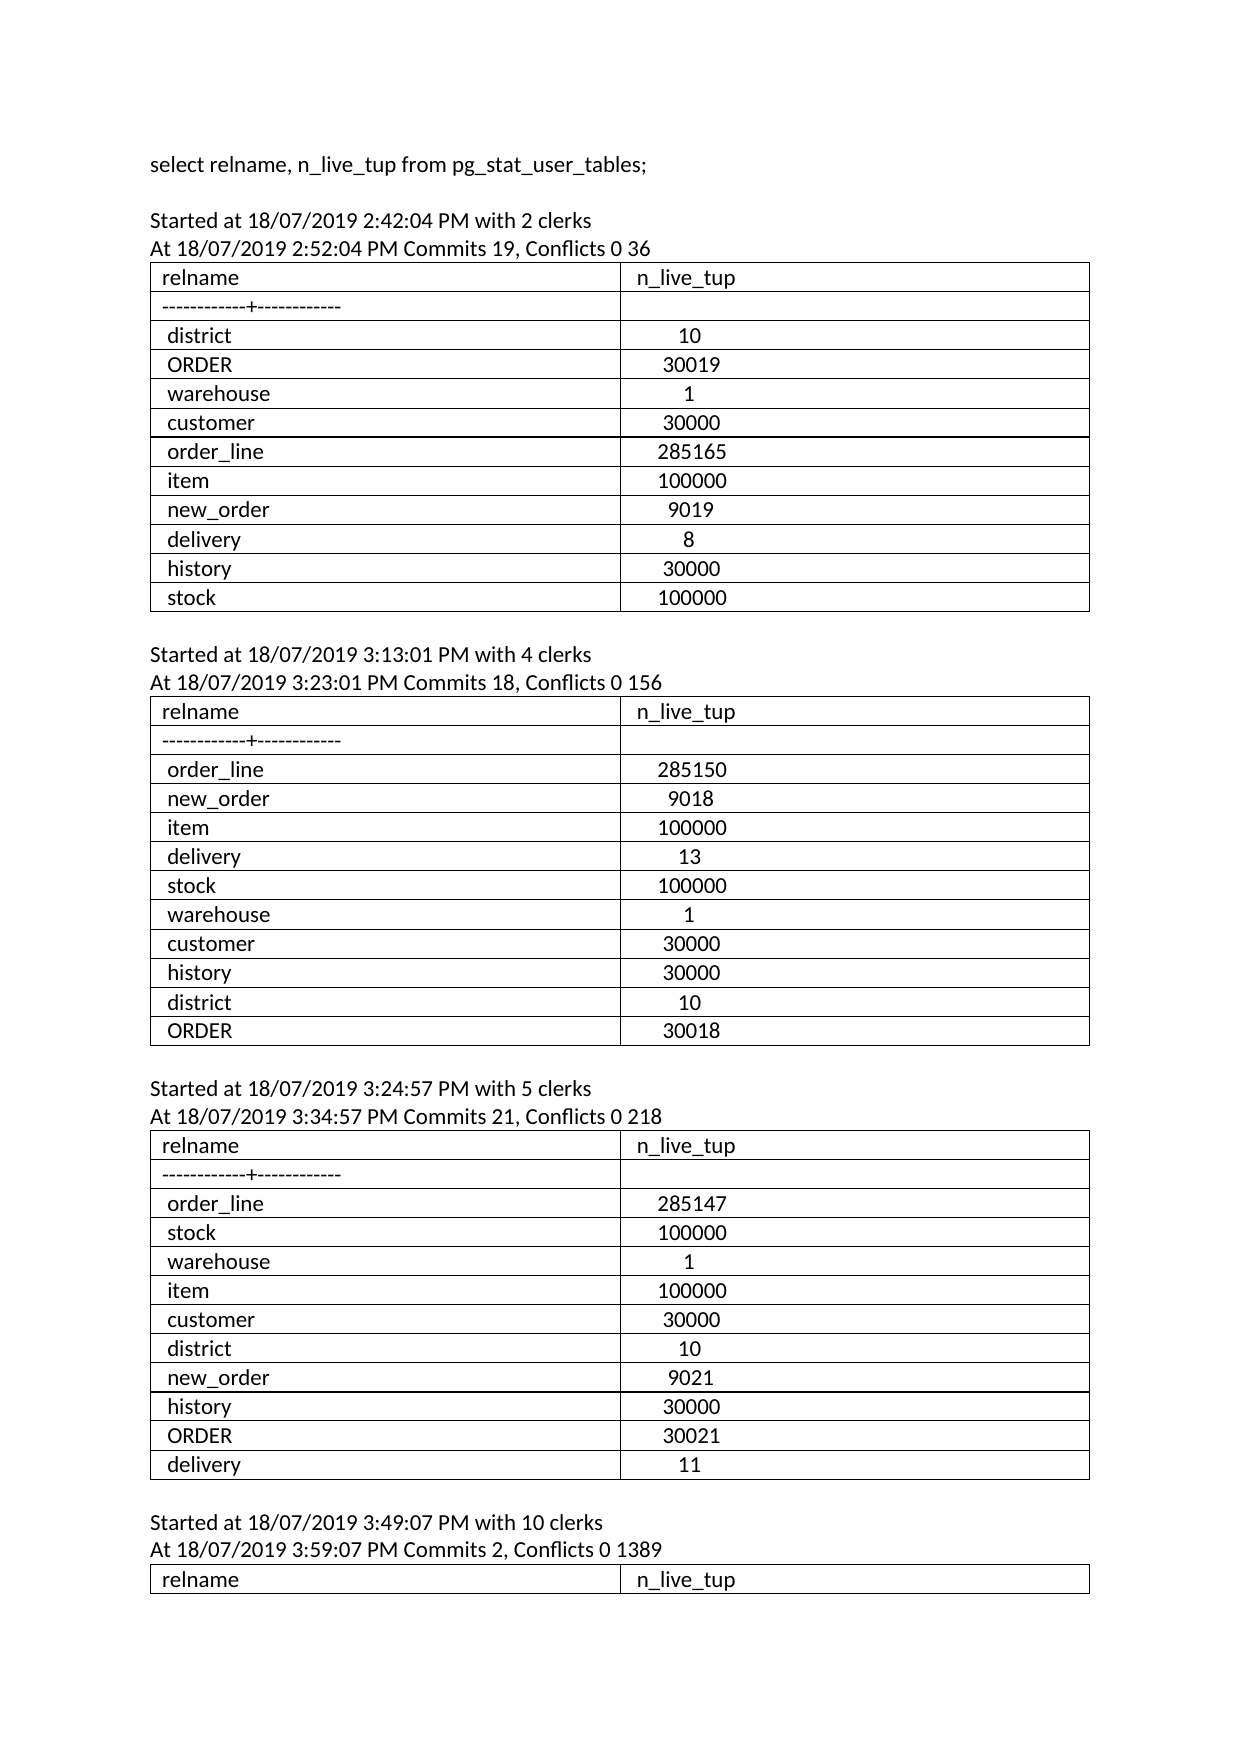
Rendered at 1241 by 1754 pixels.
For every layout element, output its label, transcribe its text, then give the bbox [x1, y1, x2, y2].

table_cell customer [151, 930, 620, 957]
table_cell 1 [621, 379, 1089, 407]
table_cell district [151, 321, 620, 349]
table_cell district [151, 988, 620, 1016]
table_cell district [151, 1334, 620, 1362]
table_cell 8 [621, 525, 1089, 553]
table_header n_live_tup [621, 263, 1089, 291]
table_cell stock [151, 871, 620, 899]
table_header n_live_tup [621, 1131, 1089, 1159]
text Started at 18/07/2019 3:24:57 PM with 5 clerks [150, 1074, 1090, 1102]
table_cell warehouse [151, 900, 620, 928]
table_cell ORDER [151, 1017, 620, 1045]
table_cell customer [151, 1305, 620, 1333]
table_cell customer [151, 409, 620, 436]
table_cell 100000 [621, 1218, 1089, 1246]
table_cell new_order [151, 496, 620, 524]
table_cell 100000 [621, 813, 1089, 841]
table_cell 10 [621, 321, 1089, 349]
table_cell 30000 [621, 409, 1089, 436]
table_cell 30000 [621, 930, 1089, 957]
table_cell 100000 [621, 1276, 1089, 1304]
table_cell warehouse [151, 379, 620, 407]
table_cell history [151, 1393, 620, 1420]
table_cell 285165 [621, 438, 1089, 466]
table_cell order_line [151, 755, 620, 783]
table_cell 9021 [621, 1363, 1089, 1391]
table_header n_live_tup [621, 697, 1089, 725]
table_cell 285147 [621, 1189, 1089, 1217]
table_cell ------------+------------ [151, 1160, 620, 1188]
table_cell 30000 [621, 1305, 1089, 1333]
table_cell ------------+------------ [151, 292, 620, 320]
text At 18/07/2019 3:34:57 PM Commits 21, Conflicts 0 218 [150, 1102, 1090, 1130]
table_cell new_order [151, 784, 620, 812]
table_cell ORDER [151, 1421, 620, 1449]
table_cell 1 [621, 900, 1089, 928]
table_cell 10 [621, 1334, 1089, 1362]
table_cell ORDER [151, 350, 620, 378]
table_cell 30000 [621, 554, 1089, 582]
table_cell stock [151, 583, 620, 611]
table_header relname [151, 1565, 620, 1593]
table_cell 100000 [621, 583, 1089, 611]
table_cell delivery [151, 525, 620, 553]
table_cell 30000 [621, 1393, 1089, 1420]
text At 18/07/2019 3:59:07 PM Commits 2, Conflicts 0 1389 [150, 1536, 1090, 1564]
table_cell [621, 1160, 1089, 1188]
table_cell 9019 [621, 496, 1089, 524]
table_cell 285150 [621, 755, 1089, 783]
text select relname, n_live_tup from pg_stat_user_tables; [150, 150, 1090, 178]
text At 18/07/2019 2:52:04 PM Commits 19, Conflicts 0 36 [150, 234, 1090, 262]
table_cell delivery [151, 842, 620, 870]
table_cell history [151, 959, 620, 987]
table_cell warehouse [151, 1247, 620, 1275]
table_cell 11 [621, 1451, 1089, 1478]
table_header relname [151, 697, 620, 725]
table_cell delivery [151, 1451, 620, 1478]
table_header relname [151, 263, 620, 291]
table_cell item [151, 1276, 620, 1304]
text Started at 18/07/2019 3:13:01 PM with 4 clerks [150, 640, 1090, 668]
table_cell 30000 [621, 959, 1089, 987]
table_cell ------------+------------ [151, 726, 620, 754]
table_cell 30019 [621, 350, 1089, 378]
table_cell 100000 [621, 871, 1089, 899]
table_cell 30018 [621, 1017, 1089, 1045]
text Started at 18/07/2019 3:49:07 PM with 10 clerks [150, 1508, 1090, 1536]
table_cell [621, 292, 1089, 320]
table_header n_live_tup [621, 1565, 1089, 1593]
table_cell item [151, 467, 620, 494]
table_cell item [151, 813, 620, 841]
table_cell 13 [621, 842, 1089, 870]
table_cell 100000 [621, 467, 1089, 494]
table_cell stock [151, 1218, 620, 1246]
table_cell 10 [621, 988, 1089, 1016]
table_cell new_order [151, 1363, 620, 1391]
text At 18/07/2019 3:23:01 PM Commits 18, Conflicts 0 156 [150, 668, 1090, 696]
table_cell 1 [621, 1247, 1089, 1275]
text Started at 18/07/2019 2:42:04 PM with 2 clerks [150, 206, 1090, 234]
table_cell [621, 726, 1089, 754]
table_header relname [151, 1131, 620, 1159]
table_cell 9018 [621, 784, 1089, 812]
table_cell order_line [151, 438, 620, 466]
table_cell order_line [151, 1189, 620, 1217]
table_cell history [151, 554, 620, 582]
table_cell 30021 [621, 1421, 1089, 1449]
